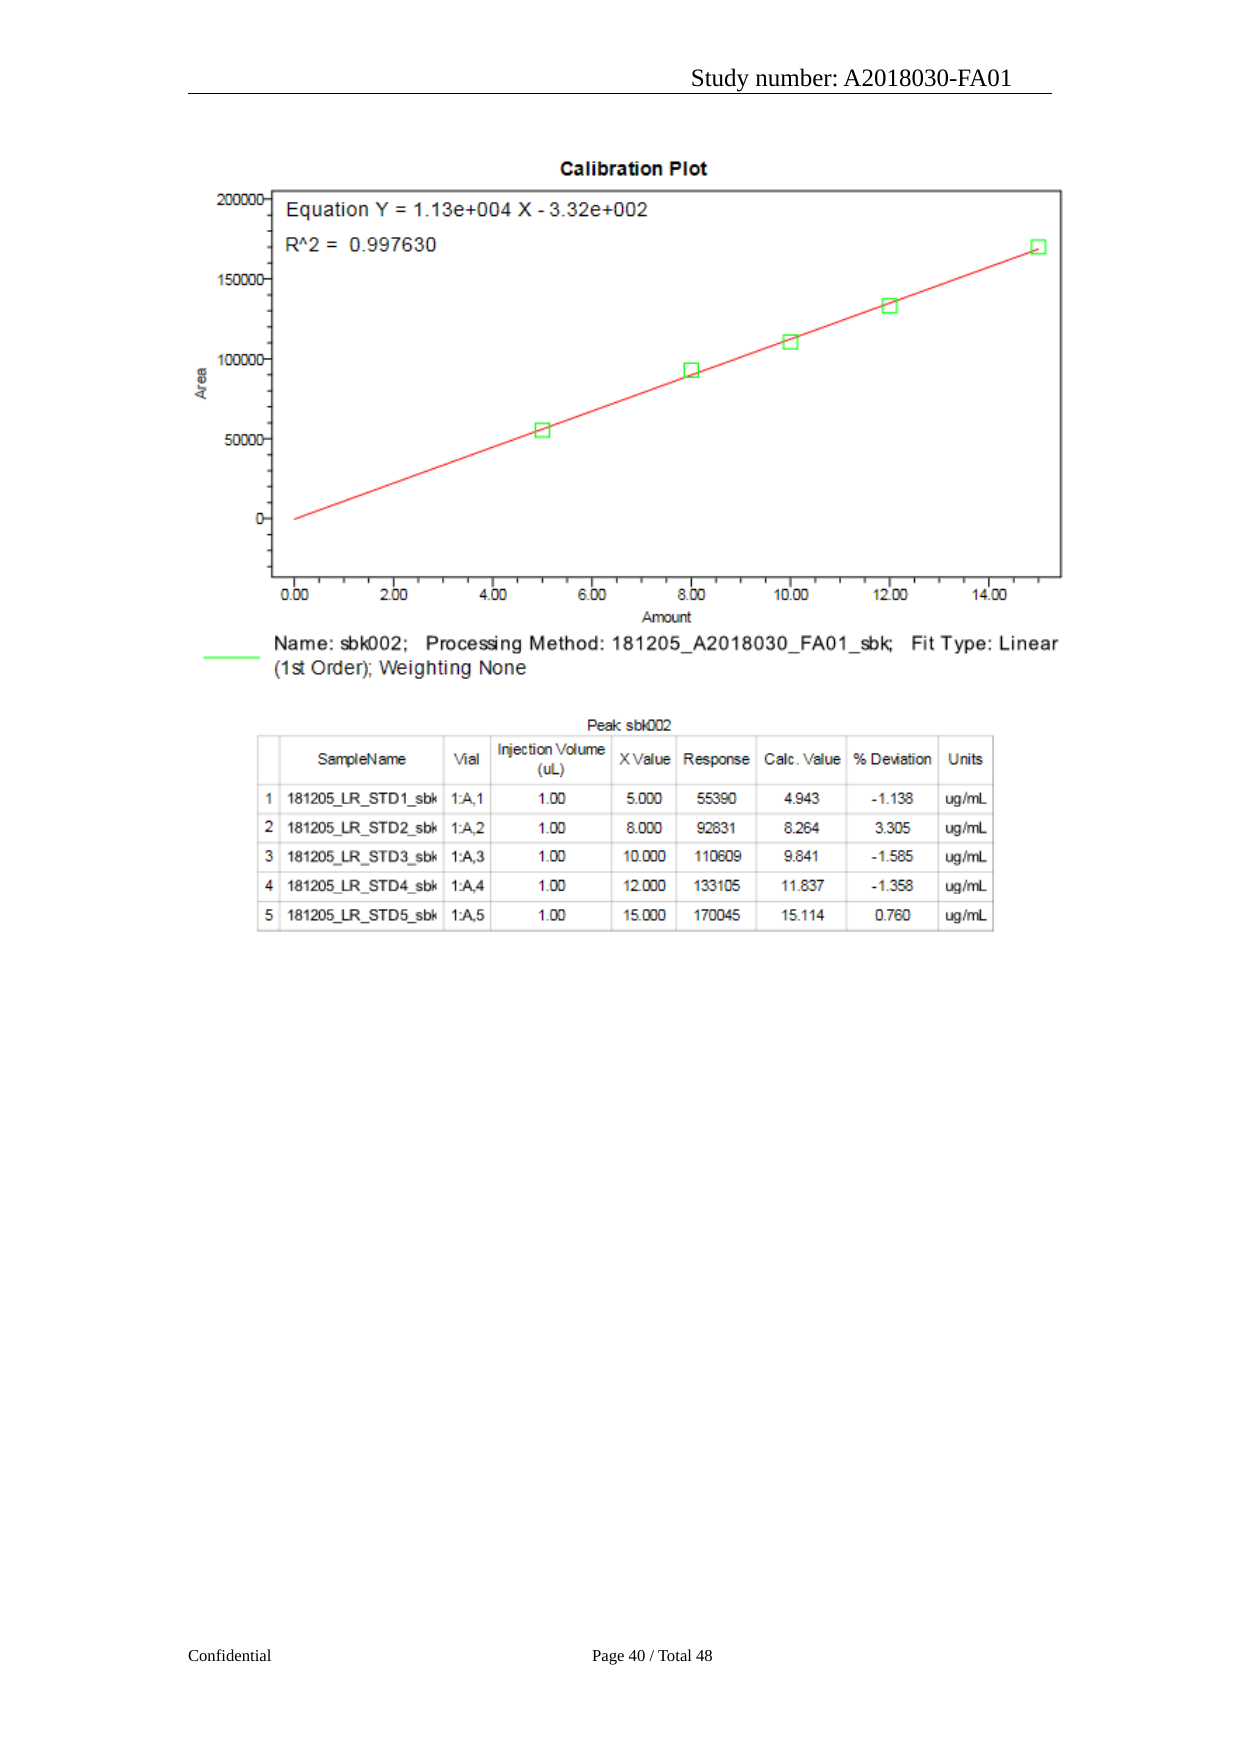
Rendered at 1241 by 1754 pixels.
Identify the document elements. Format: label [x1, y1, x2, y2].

picture [187, 149, 1088, 946]
